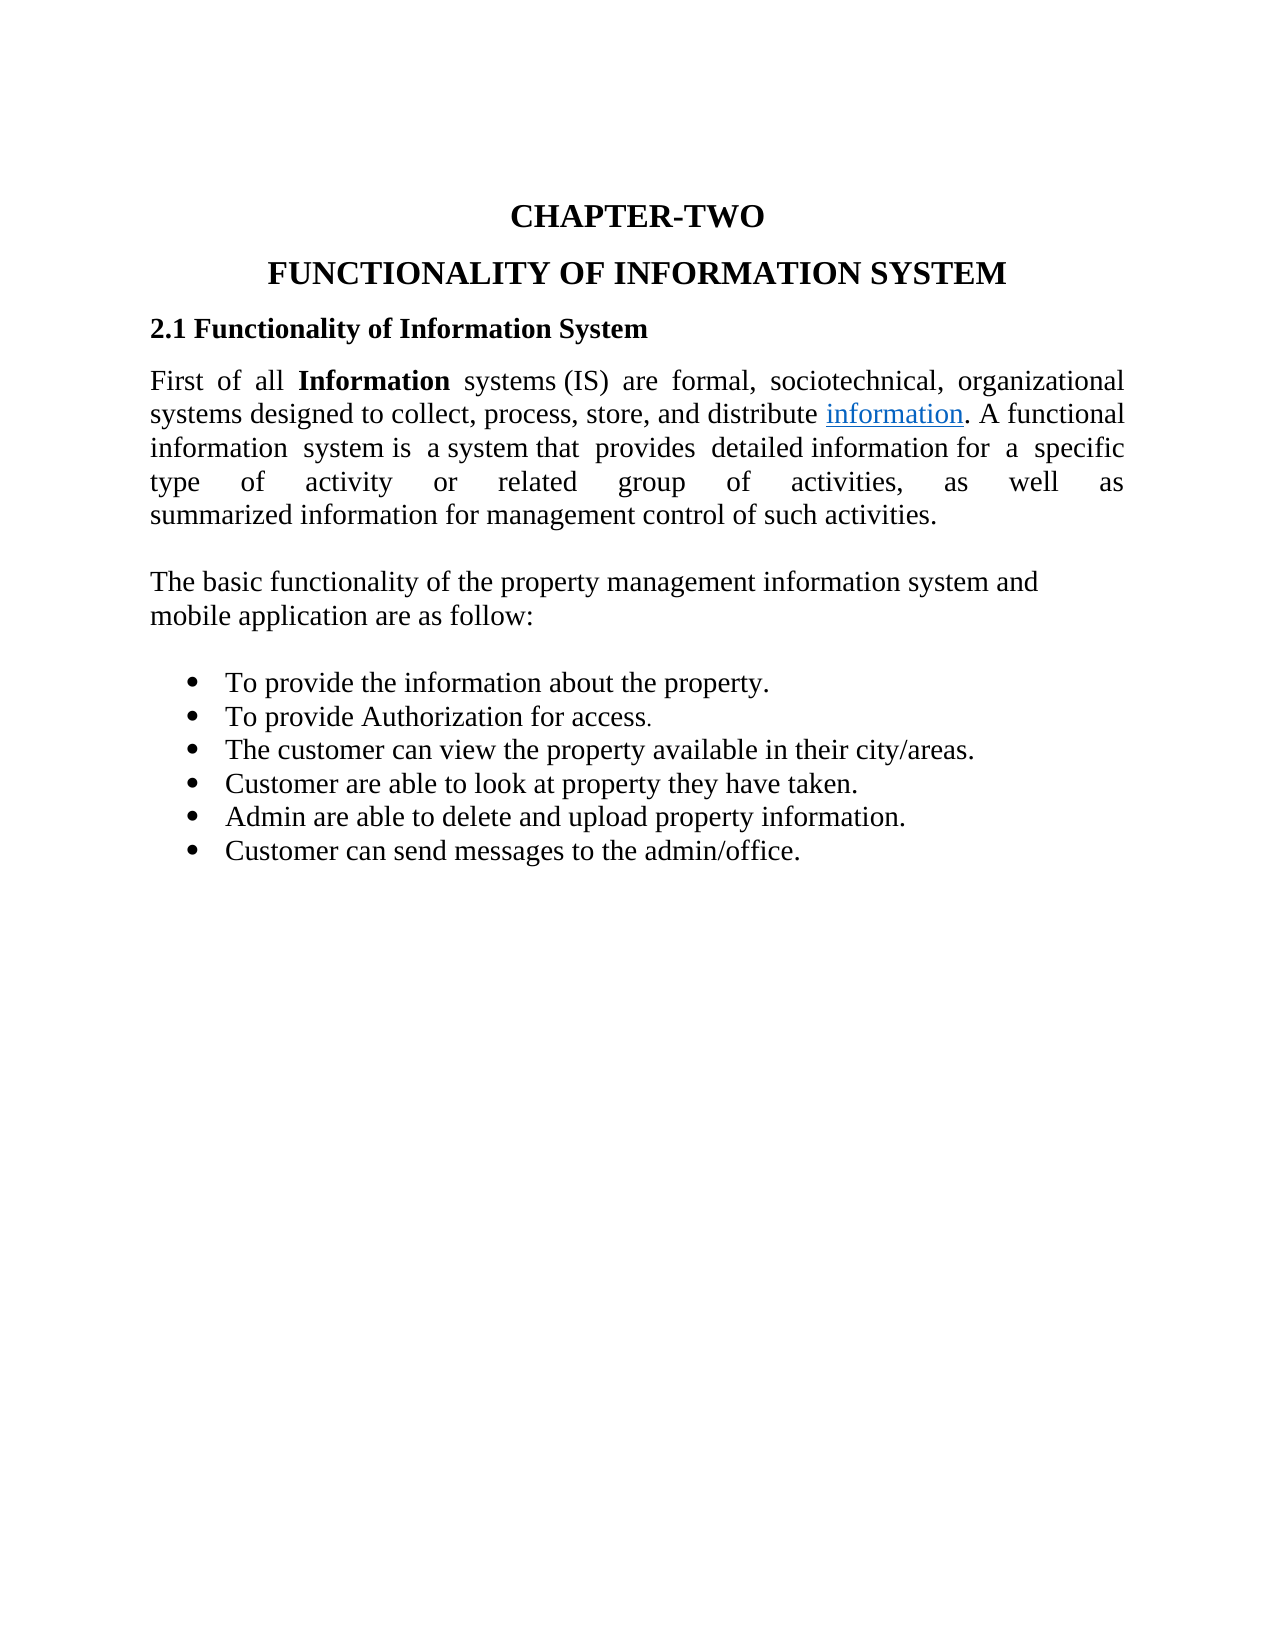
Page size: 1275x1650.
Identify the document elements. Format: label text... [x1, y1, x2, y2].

list Customer are able to look at property they have taken. [187, 766, 1125, 799]
text The basic functionality of the property management information system and mobile application are as follow: [150, 564, 1125, 631]
list Admin are able to delete and upload property information. [187, 799, 1125, 833]
list The customer can view the property available in their city/areas. [187, 732, 1125, 766]
text First of all Information systems (IS) are formal, sociotechnical, organizational systems designed to collect, process, store, and distribute information. A functional information system is a system that provides detailed information for a specific type of activity or related group of activities, as well as summarized information for management control of such activities. [150, 363, 1125, 531]
text CHAPTER-TWO [150, 196, 1125, 235]
list To provide Authorization for access. [187, 699, 1125, 732]
list Customer can send messages to the admin/office. [187, 833, 1125, 867]
text FUNCTIONALITY OF INFORMATION SYSTEM [150, 254, 1125, 292]
list To provide the information about the property. [187, 665, 1125, 699]
text 2.1 Functionality of Information System [150, 311, 1125, 344]
